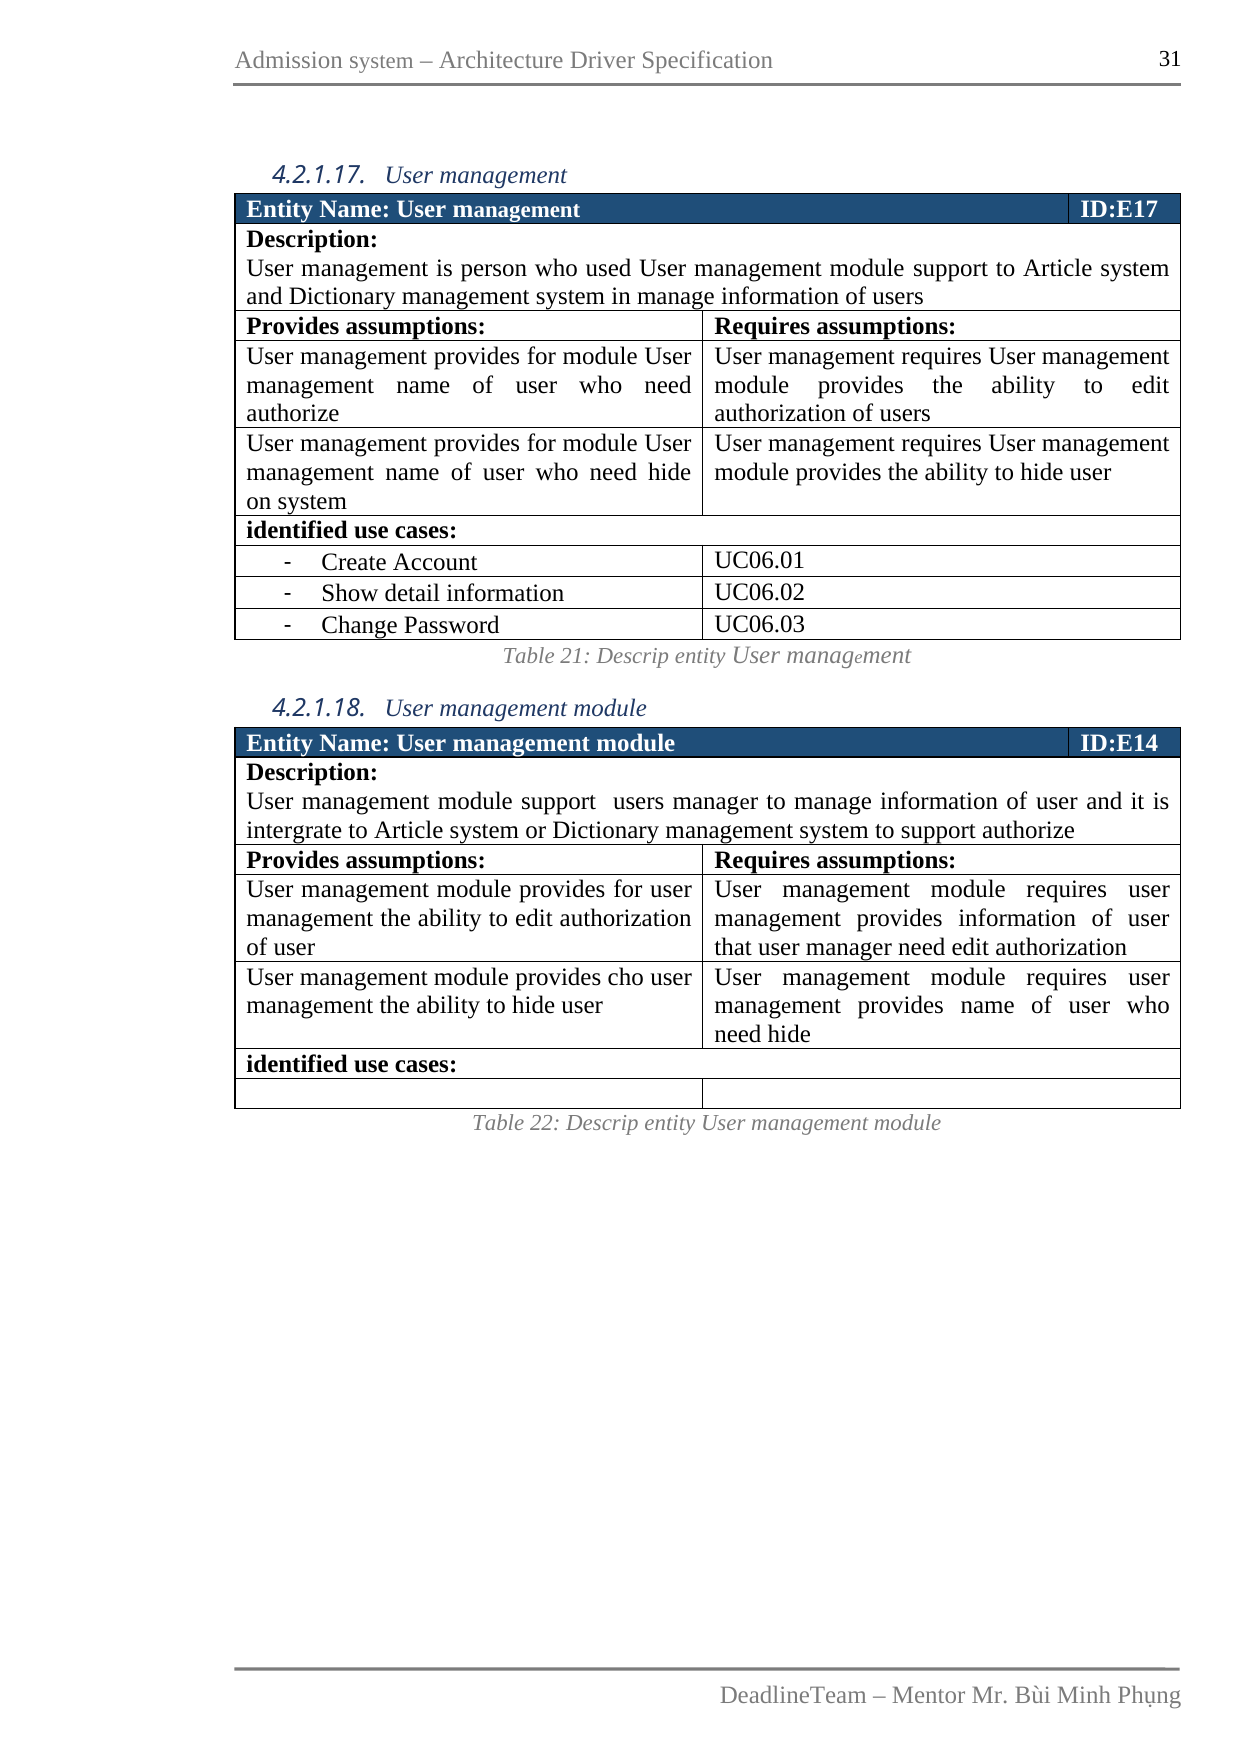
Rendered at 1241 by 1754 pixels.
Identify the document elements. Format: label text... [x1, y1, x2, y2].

table_cell [236, 1079, 702, 1108]
table_cell User management module requires user management provides name of user who need hide [703, 962, 1180, 1048]
table_cell UC06.02 [703, 577, 1180, 608]
table_cell User management module provides for user management the ability to edit authorization of user [236, 875, 702, 961]
table_cell Provides assumptions: [236, 845, 702, 873]
table_cell identified use cases: [236, 516, 1180, 544]
table_cell User management module requires user management provides information of user that user manager need edit authorization [703, 875, 1180, 961]
table_cell Requires assumptions: [703, 311, 1180, 340]
table_cell Create Account [236, 546, 702, 576]
table_cell User management module provides cho user management the ability to hide user [236, 962, 702, 1048]
text Table 21: Descrip entity User management [234, 640, 1181, 669]
table_cell Description: User management module support users manager to manage information of user and it is intergrate to Article system or Dictionary management system to support authorize [236, 758, 1180, 844]
table_cell identified use cases: [236, 1049, 1180, 1078]
table_cell User management provides for module User management name of user who need authorize [236, 341, 702, 427]
table_cell UC06.03 [703, 609, 1180, 639]
table_cell UC06.01 [703, 546, 1180, 576]
table_cell Change Password [236, 609, 702, 639]
table_cell Requires assumptions: [703, 845, 1180, 873]
text Table 22: Descrip entity User management module [234, 1109, 1181, 1135]
table_cell Description: User management is person who used User management module support to Article system and Dictionary management system in manage information of users [236, 224, 1180, 310]
table_header Entity Name: User management module [236, 728, 1068, 756]
table_cell User management provides for module User management name of user who need hide on system [236, 428, 702, 514]
table_cell Provides assumptions: [236, 311, 702, 340]
table_cell User management requires User management module provides the ability to edit authorization of users [703, 341, 1180, 427]
table_cell Show detail information [236, 577, 702, 608]
table_cell [703, 1079, 1180, 1108]
table_header ID:E14 [1069, 728, 1180, 756]
table_header ID:E17 [1069, 194, 1180, 223]
table_cell User management requires User management module provides the ability to hide user [703, 428, 1180, 514]
table_header Entity Name: User management [236, 194, 1068, 223]
subtitle User management [272, 156, 1181, 190]
subtitle User management module [272, 690, 1181, 724]
